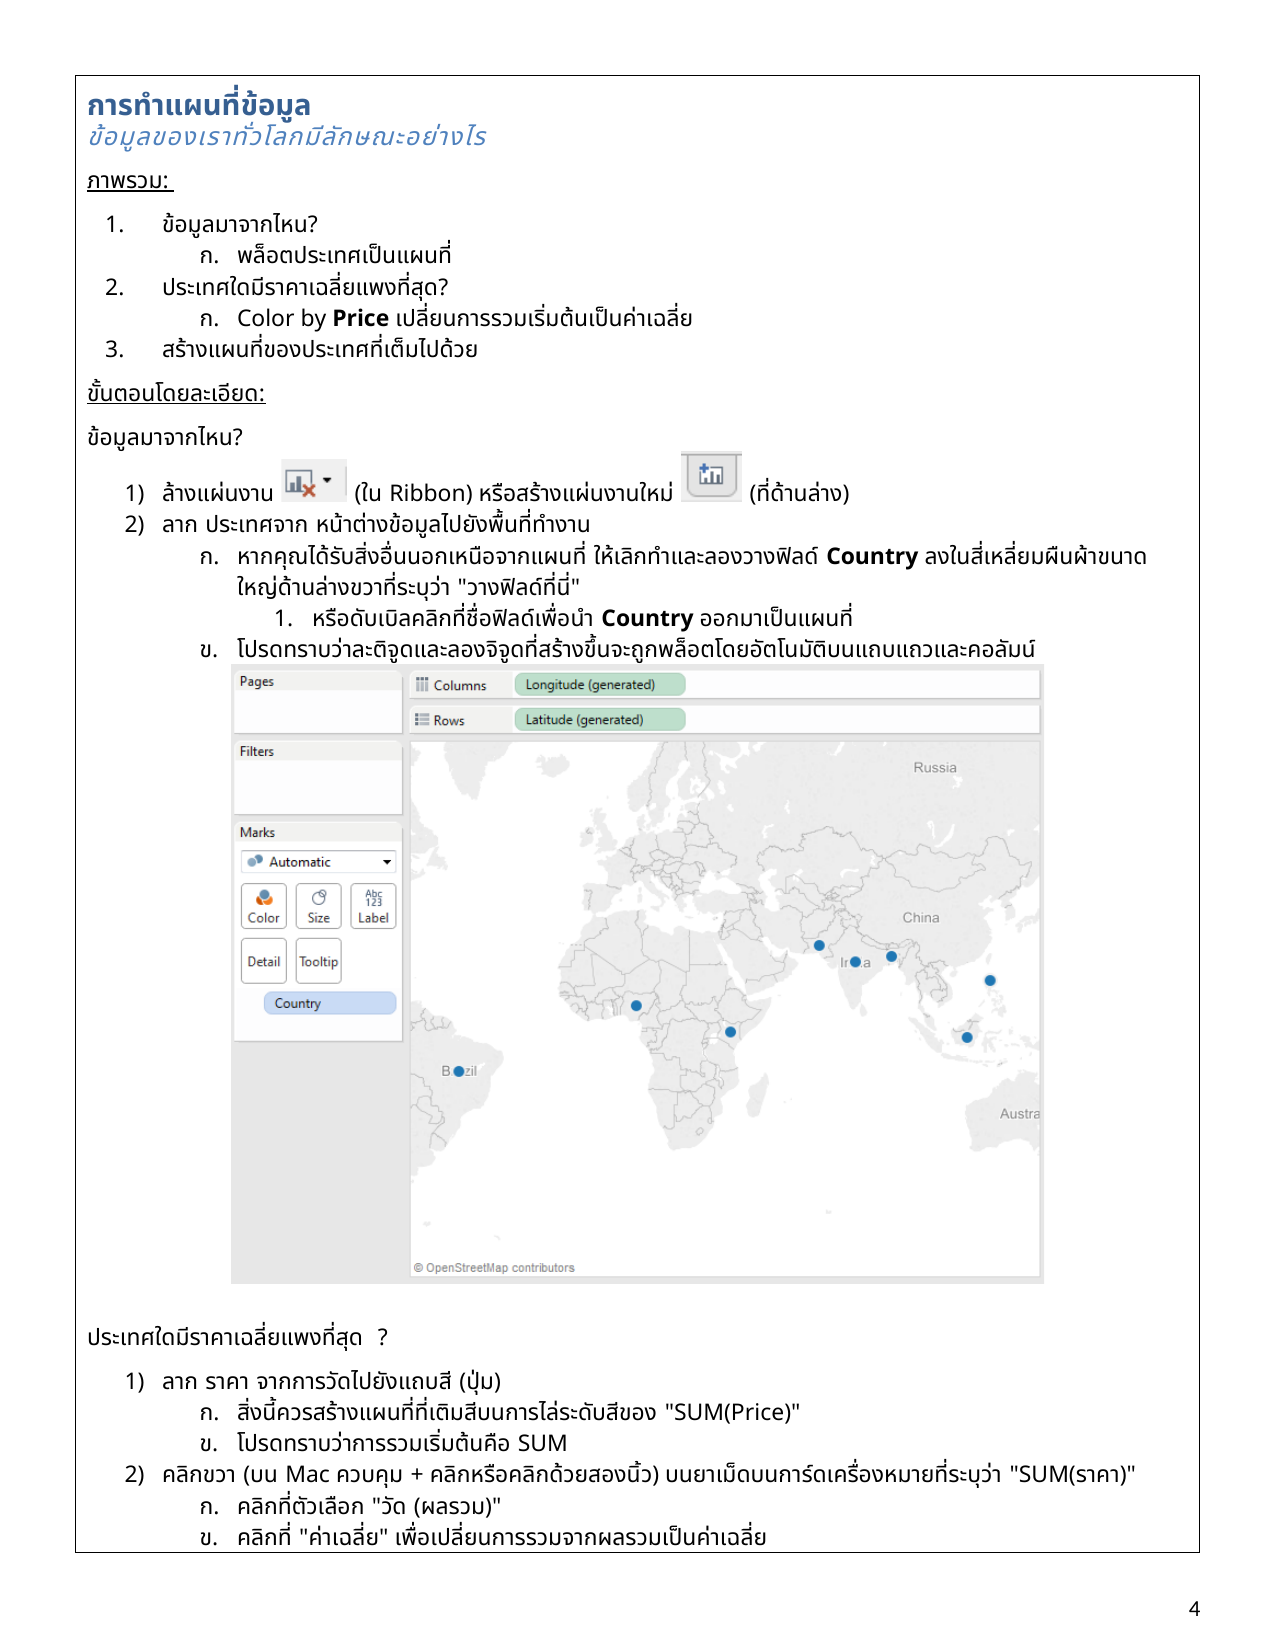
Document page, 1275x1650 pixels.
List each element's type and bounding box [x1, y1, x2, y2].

picture [681, 451, 742, 502]
picture [281, 459, 347, 502]
picture [231, 664, 1045, 1284]
table_header [76, 76, 1199, 1552]
